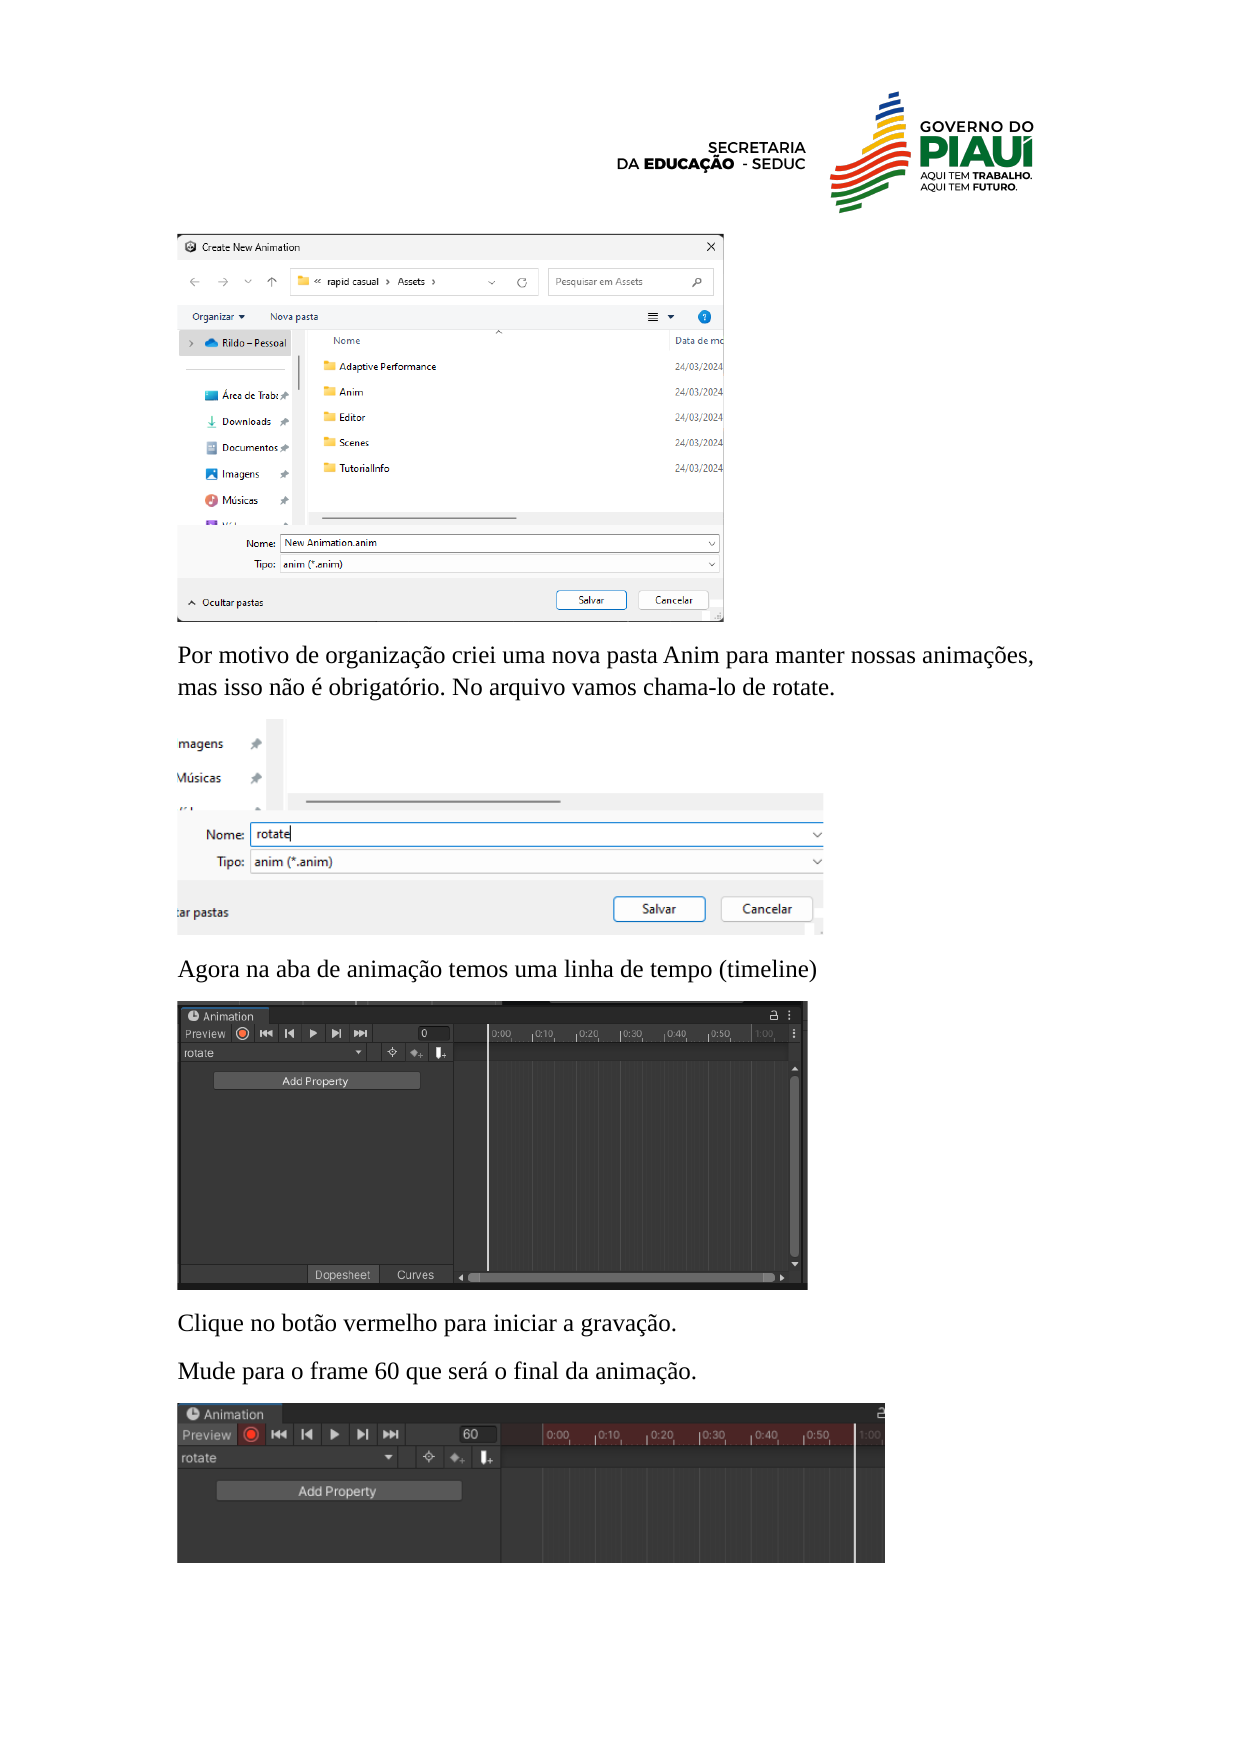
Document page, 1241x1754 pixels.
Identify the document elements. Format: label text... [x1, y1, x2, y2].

picture [177, 719, 824, 935]
text Clique no botão vermelho para iniciar a gravação. [177, 1308, 1063, 1337]
text Por motivo de organização criei uma nova pasta Anim para manter nossas animações, mas isso não é obrigatório. No arquivo vamos chama-lo de rotate. [177, 641, 1063, 700]
text Mude para o frame 60 que será o final da animação. [177, 1356, 1063, 1384]
text Agora na aba de animação temos uma linha de tempo (timeline) [177, 954, 1063, 983]
picture [177, 73, 1064, 622]
picture [177, 1001, 808, 1290]
picture [177, 1403, 885, 1563]
